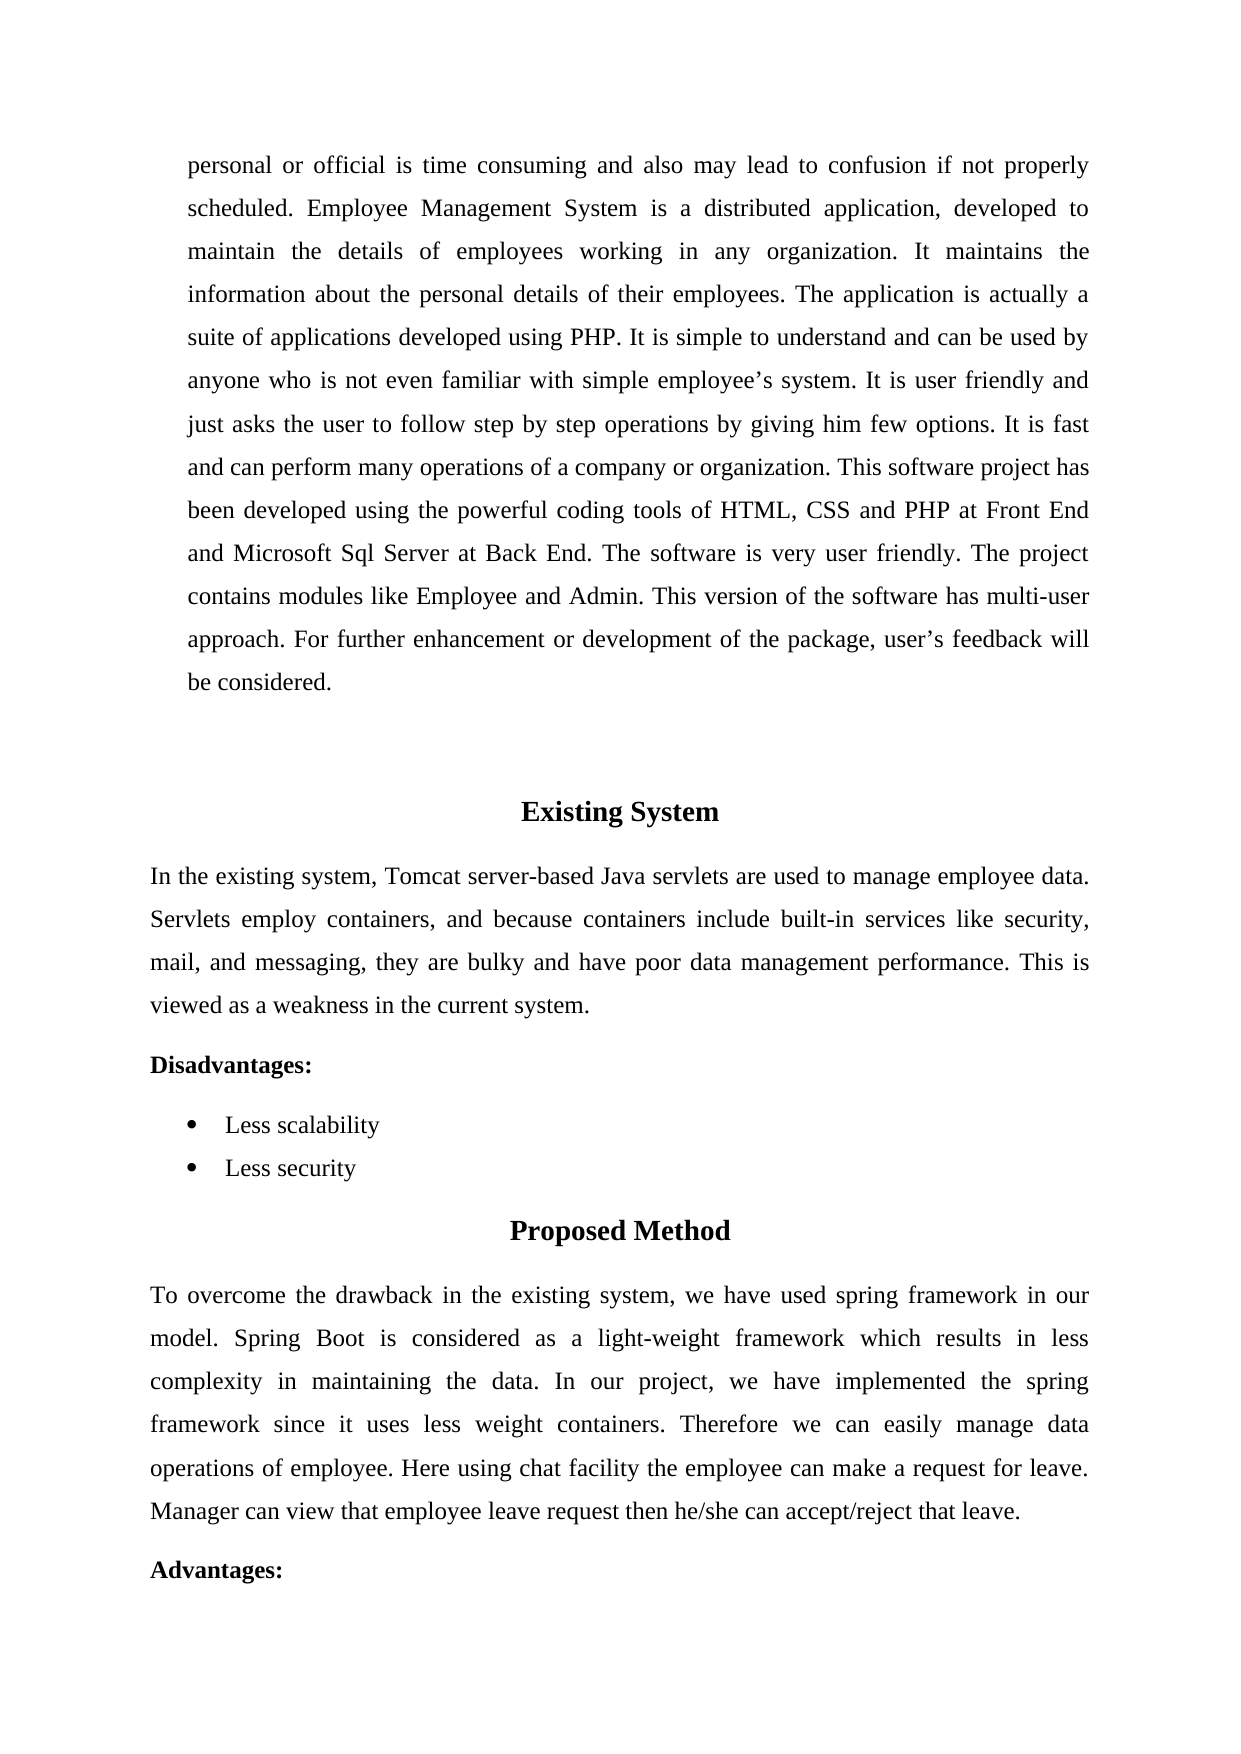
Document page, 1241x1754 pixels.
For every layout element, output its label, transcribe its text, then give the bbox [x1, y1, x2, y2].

text Advantages: [150, 1556, 1090, 1584]
text Disadvantages: [150, 1050, 1090, 1079]
text In the existing system, Tomcat server-based Java servlets are used to manage employee data. Servlets employ containers, and because containers include built-in services like security, mail, and messaging, they are bulky and have poor data management performance. This is viewed as a weakness in the current system. [150, 861, 1090, 1019]
text To overcome the drawback in the existing system, we have used spring framework in our model. Spring Boot is considered as a light-weight framework which results in less complexity in maintaining the data. In our project, we have implemented the spring framework since it uses less weight containers. Therefore we can easily manage data operations of employee. Here using chat facility the employee can make a request for leave. Manager can view that employee leave request then he/she can accept/reject that leave. [150, 1280, 1090, 1524]
text Proposed Method [150, 1213, 1090, 1247]
list Less security [187, 1153, 1090, 1182]
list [187, 150, 1090, 696]
list Less scalability [187, 1110, 1090, 1139]
text Existing System [150, 794, 1090, 828]
